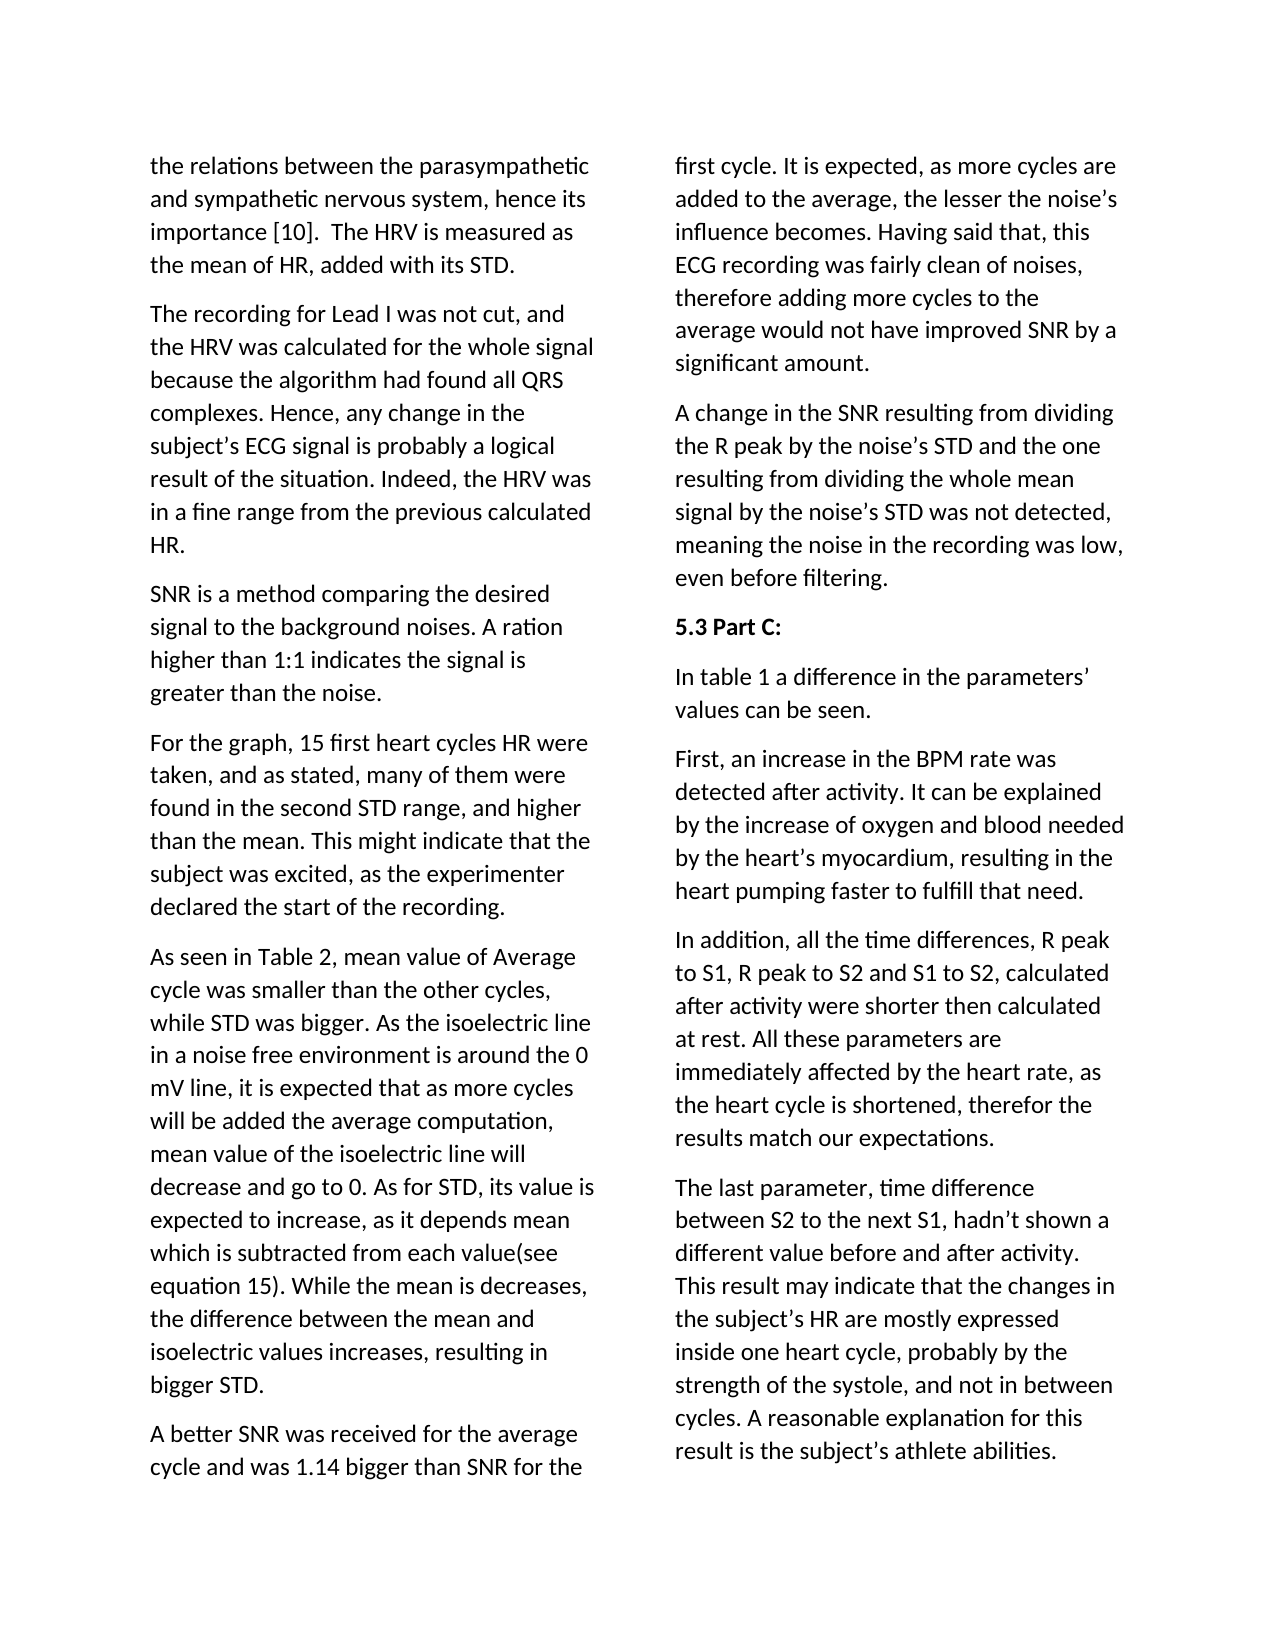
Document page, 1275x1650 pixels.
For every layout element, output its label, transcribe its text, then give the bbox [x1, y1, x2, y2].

text The last parameter, time difference between S2 to the next S1, hadn’t shown a different value before and after activity. This result may indicate that the changes in the subject’s HR are mostly expressed inside one heart cycle, probably by the strength of the systole, and not in between cycles. A reasonable explanation for this result is the subject’s athlete abilities. [675, 1172, 1125, 1466]
text SNR is a method comparing the desired signal to the background noises. A ration higher than 1:1 indicates the signal is greater than the noise. [150, 578, 600, 708]
text First, an increase in the BPM rate was detected after activity. It can be explained by the increase of oxygen and blood needed by the heart’s myocardium, resulting in the heart pumping faster to fulfill that need. [675, 743, 1125, 906]
text In addition, all the time differences, R peak to S1, R peak to S2 and S1 to S2, calculated after activity were shorter then calculated at rest. All these parameters are immediately affected by the heart rate, as the heart cycle is shortened, therefor the results match our expectations. [675, 924, 1125, 1153]
text As seen in Table 2, mean value of Average cycle was smaller than the other cycles, while STD was bigger. As the isoelectric line in a noise free environment is around the 0 mV line, it is expected that as more cycles will be added the average computation, mean value of the isoelectric line will decrease and go to 0. As for STD, its value is expected to increase, as it depends mean which is subtracted from each value(see equation 15). While the mean is decreases, the difference between the mean and isoelectric values increases, resulting in bigger STD. [150, 941, 600, 1399]
text A change in the SNR resulting from dividing the R peak by the noise’s STD and the one resulting from dividing the whole mean signal by the noise’s STD was not detected, meaning the noise in the recording was low, even before filtering. [675, 397, 1125, 592]
text 5.3 Part C: [675, 611, 1125, 642]
text For the graph, 15 first heart cycles HR were taken, and as stated, many of them were found in the second STD range, and higher than the mean. This might indicate that the subject was excited, as the experimenter declared the start of the recording. [150, 727, 600, 922]
text In table 1 a difference in the parameters’ values can be seen. [675, 661, 1125, 724]
text A better SNR was received for the average cycle and was 1.14 bigger than SNR for the first cycle. It is expected, as more cycles are added to the average, the lesser the noise’s influence becomes. Having said that, this ECG recording was fairly clean of noises, therefore adding more cycles to the average would not have improved SNR by a significant amount. [150, 1418, 600, 1482]
text The recording for Lead I was not cut, and the HRV was calculated for the whole signal because the algorithm had found all QRS complexes. Hence, any change in the subject’s ECG signal is probably a logical result of the situation. Indeed, the HRV was in a fine range from the previous calculated HR. [150, 298, 600, 559]
text A better SNR was received for the average cycle and was 1.14 bigger than SNR for the first cycle. It is expected, as more cycles are added to the average, the lesser the noise’s influence becomes. Having said that, this ECG recording was fairly clean of noises, therefore adding more cycles to the average would not have improved SNR by a significant amount. [675, 150, 1125, 378]
